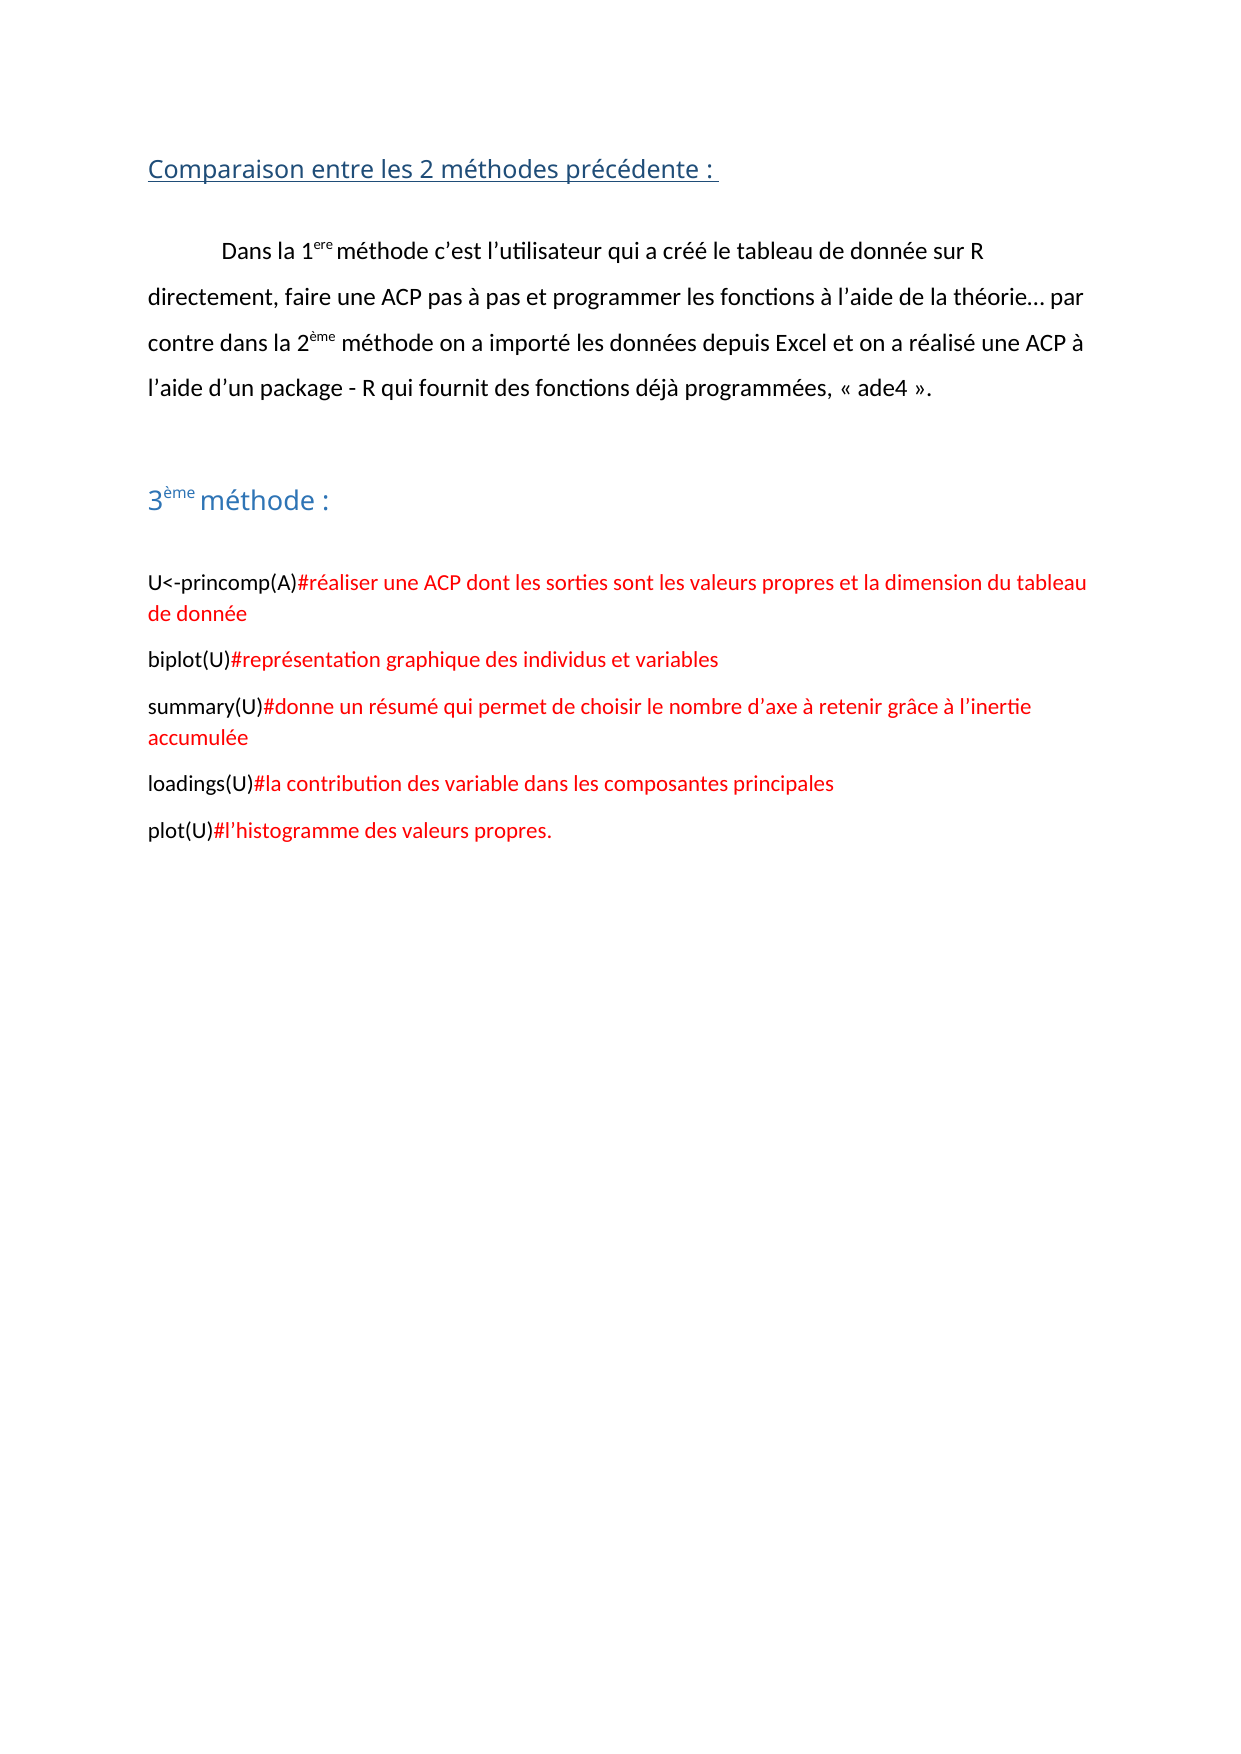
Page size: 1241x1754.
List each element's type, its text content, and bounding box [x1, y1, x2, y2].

text U<-princomp(A)#réaliser une ACP dont les sorties sont les valeurs propres et la dimension du tableau de donnée [148, 568, 1093, 627]
text Dans la 1ere méthode c’est l’utilisateur qui a créé le tableau de donnée sur R directement, faire une ACP pas à pas et programmer les fonctions à l’aide de la théorie… par contre dans la 2ème méthode on a importé les données depuis Excel et on a réalisé une ACP à l’aide d’un package - R qui fournit des fonctions déjà programmées, « ade4 ». [148, 235, 1093, 403]
text plot(U)#l’histogramme des valeurs propres. [148, 816, 1093, 844]
text loadings(U)#la contribution des variable dans les composantes principales [148, 769, 1093, 798]
text summary(U)#donne un résumé qui permet de choisir le nombre d’axe à retenir grâce à l’inertie accumulée [148, 692, 1093, 751]
subtitle 3ème méthode : [148, 482, 1093, 519]
text biplot(U)#représentation graphique des individus et variables [148, 646, 1093, 674]
subtitle Comparaison entre les 2 méthodes précédente : [148, 152, 1093, 186]
